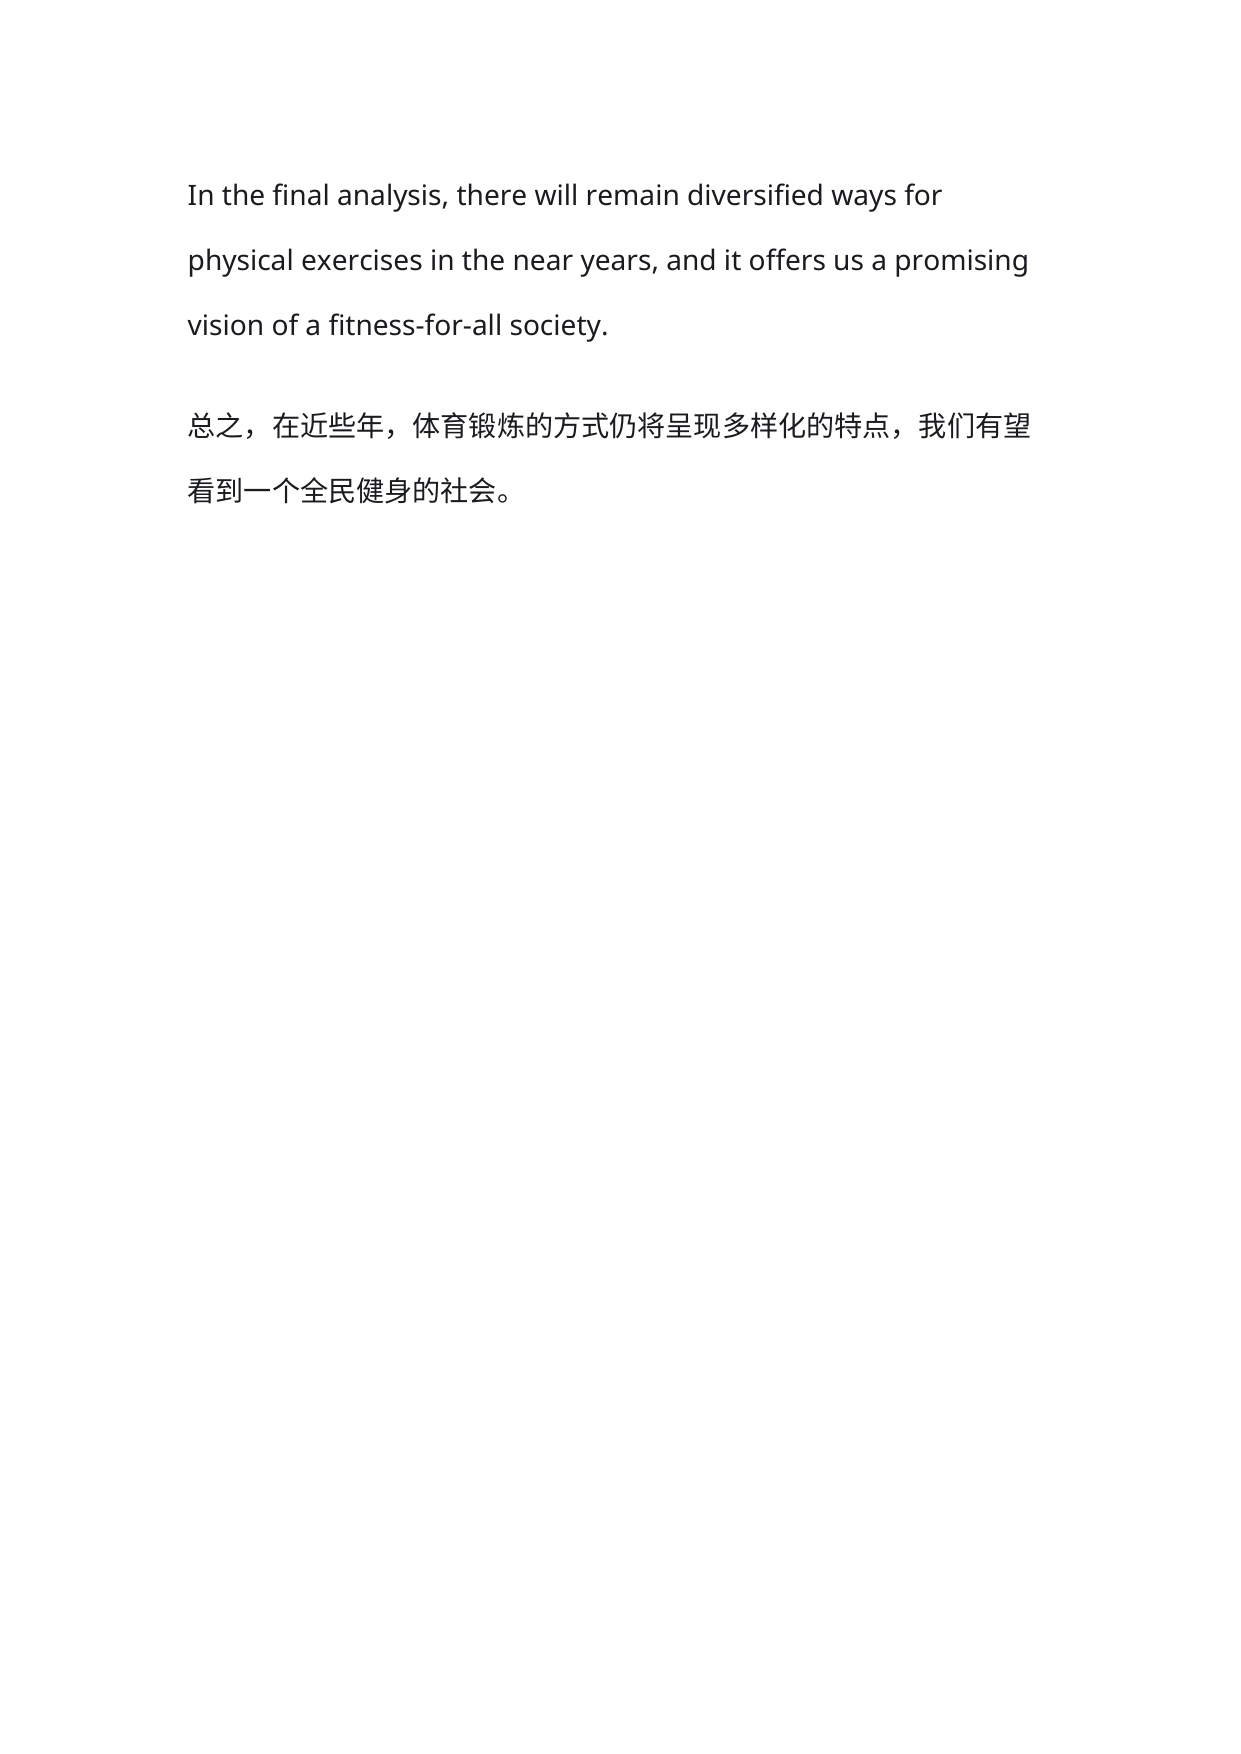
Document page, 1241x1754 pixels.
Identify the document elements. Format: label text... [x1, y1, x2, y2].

text In the final analysis, there will remain diversified ways for physical exercises in the near years, and it offers us a promising vision of a fitness-for-all society. [187, 162, 1053, 357]
text 总之，在近些年，体育锻炼的方式仍将呈现多样化的特点，我们有望看到一个全民健身的社会。 [187, 392, 1053, 522]
